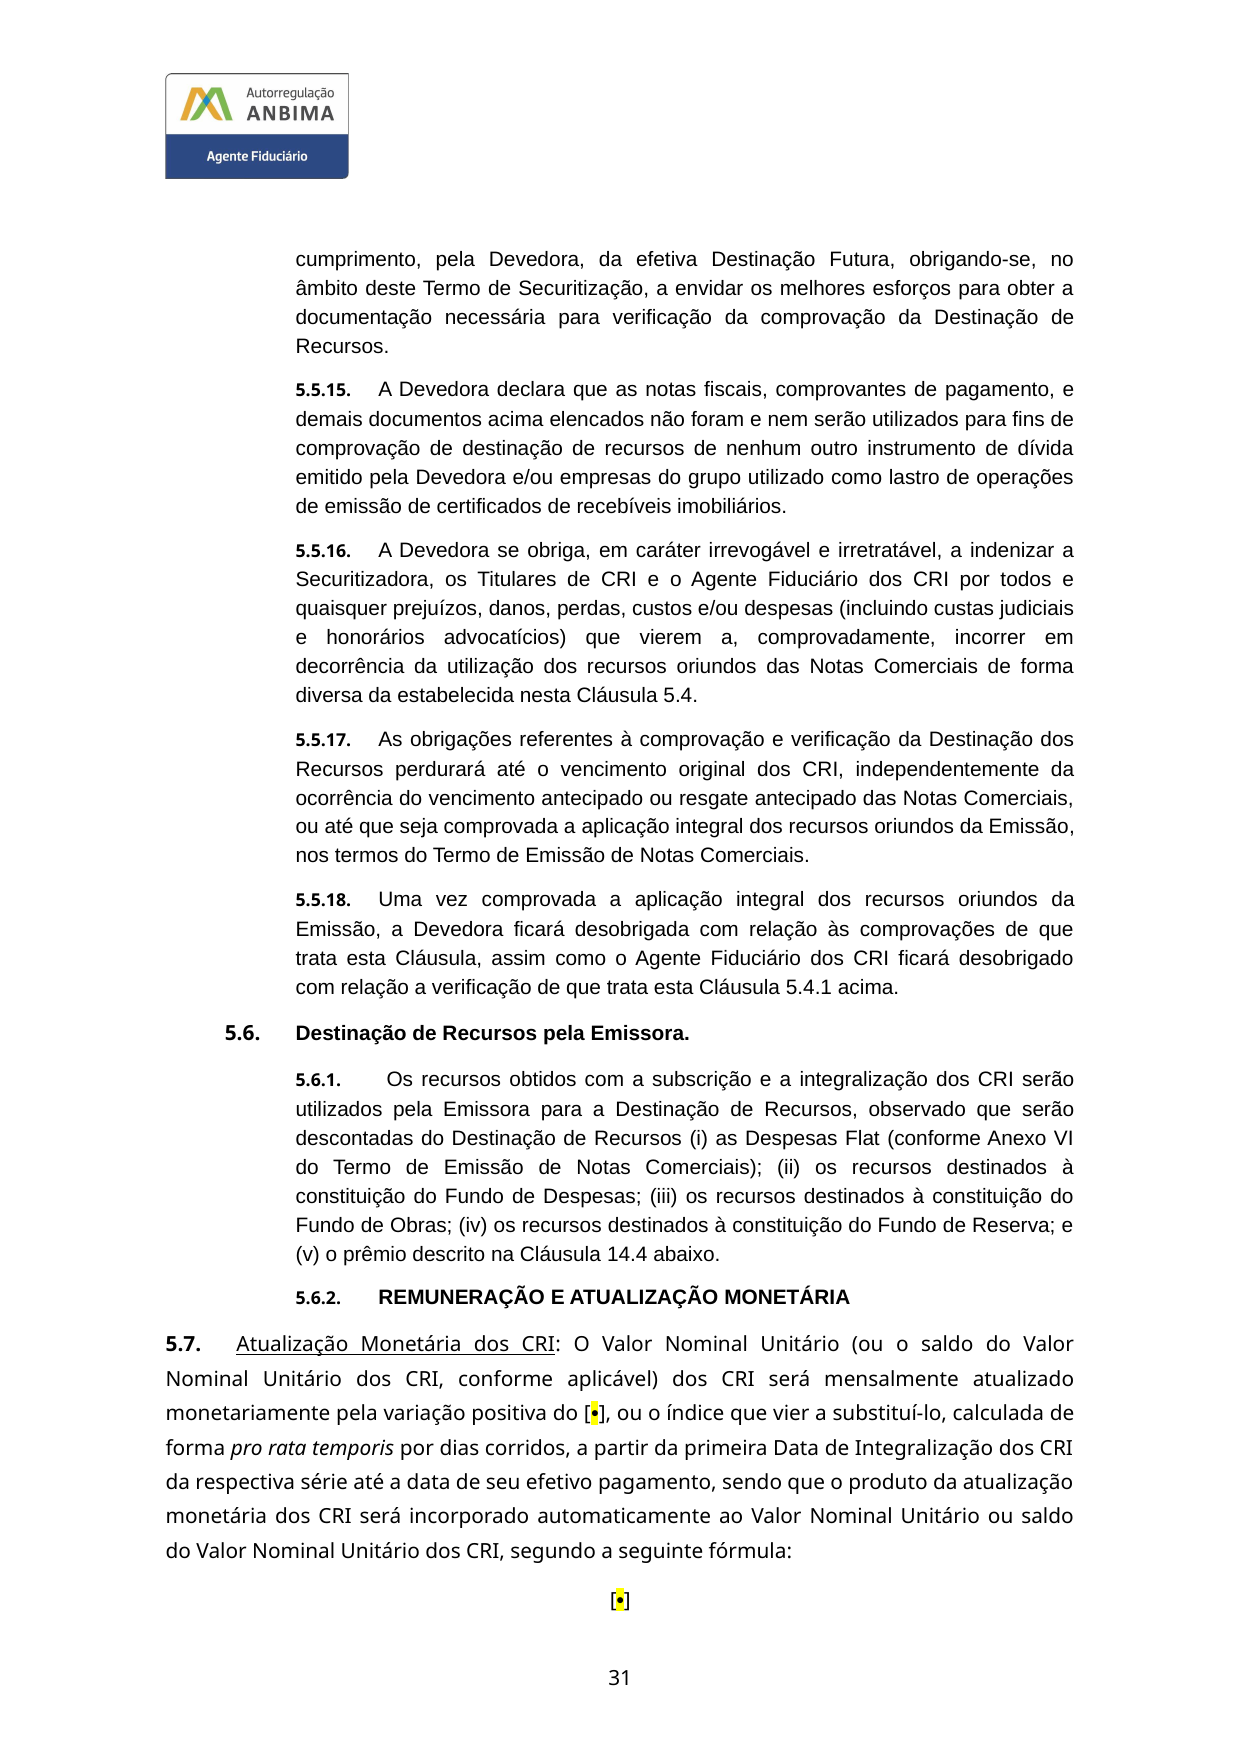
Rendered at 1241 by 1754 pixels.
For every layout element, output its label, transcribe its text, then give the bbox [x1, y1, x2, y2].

text As obrigações referentes à comprovação e verificação da Destinação dos Recursos perdurará até o vencimento original dos CRI, independentemente da ocorrência do vencimento antecipado ou resgate antecipado das Notas Comerciais, ou até que seja comprovada a aplicação integral dos recursos oriundos da Emissão, nos termos do Termo de Emissão de Notas Comerciais. [295, 727, 1075, 867]
text Atualização Monetária dos CRI: O Valor Nominal Unitário (ou o saldo do Valor Nominal Unitário dos CRI, conforme aplicável) dos CRI será mensalmente atualizado monetariamente pela variação positiva do [•], ou o índice que vier a substituí-lo, calculada de forma pro rata temporis por dias corridos, a partir da primeira Data de Integralização dos CRI da respectiva série até a data de seu efetivo pagamento, sendo que o produto da atualização monetária dos CRI será incorporado automaticamente ao Valor Nominal Unitário ou saldo do Valor Nominal Unitário dos CRI, segundo a seguinte fórmula: [165, 1329, 1075, 1564]
text Uma vez comprovada a aplicação integral dos recursos oriundos da Emissão, a Devedora ficará desobrigada com relação às comprovações de que trata esta Cláusula, assim como o Agente Fiduciário dos CRI ficará desobrigado com relação a verificação de que trata esta Cláusula 5.4.1 acima. [295, 887, 1075, 998]
text Os recursos obtidos com a subscrição e a integralização dos CRI serão utilizados pela Emissora para a Destinação de Recursos, observado que serão descontadas do Destinação de Recursos (i) as Despesas Flat (conforme Anexo VI do Termo de Emissão de Notas Comerciais); (ii) os recursos destinados à constituição do Fundo de Despesas; (iii) os recursos destinados à constituição do Fundo de Obras; (iv) os recursos destinados à constituição do Fundo de Reserva; e (v) o prêmio descrito na Cláusula 14.4 abaixo. [295, 1067, 1075, 1266]
text Destinação de Recursos pela Emissora. [224, 1018, 1075, 1046]
picture [165, 73, 349, 179]
text A Devedora declara que as notas fiscais, comprovantes de pagamento, e demais documentos acima elencados não foram e nem serão utilizados para fins de comprovação de destinação de recursos de nenhum outro instrumento de dívida emitido pela Devedora e/ou empresas do grupo utilizado como lastro de operações de emissão de certificados de recebíveis imobiliários. [295, 377, 1075, 518]
text REMUNERAÇÃO E ATUALIZAÇÃO MONETÁRIA [295, 1285, 1075, 1310]
list [•] [165, 1585, 1075, 1613]
text A Devedora se obriga, em caráter irrevogável e irretratável, a indenizar a Securitizadora, os Titulares de CRI e o Agente Fiduciário dos CRI por todos e quaisquer prejuízos, danos, perdas, custos e/ou despesas (incluindo custas judiciais e honorários advocatícios) que vierem a, comprovadamente, incorrer em decorrência da utilização dos recursos oriundos das Notas Comerciais de forma diversa da estabelecida nesta Cláusula 5.4. [295, 537, 1075, 707]
